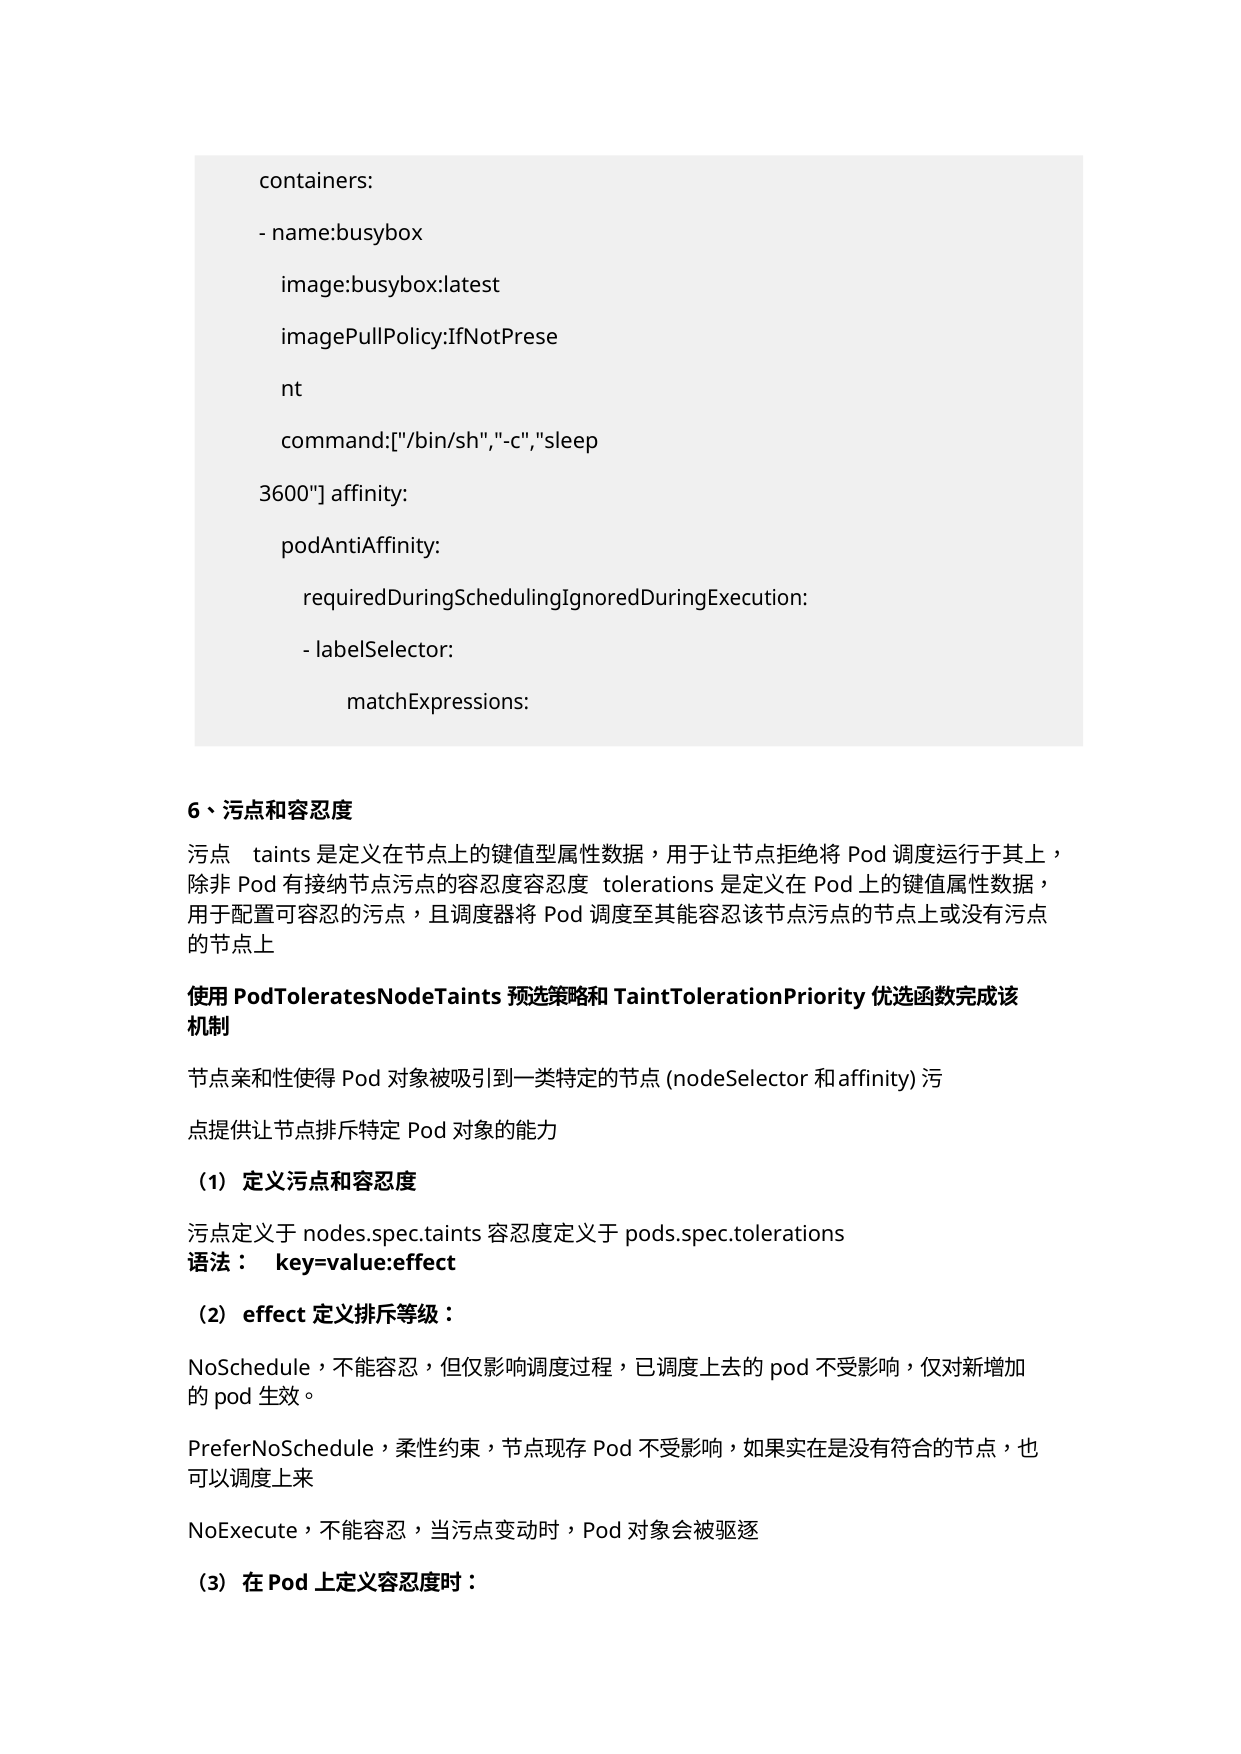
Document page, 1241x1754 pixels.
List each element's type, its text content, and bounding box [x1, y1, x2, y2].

text 的节点上 [187, 929, 1194, 959]
subtitle 在 Pod 上定义容忍度时： [187, 1567, 1194, 1597]
subtitle 使用 PodToleratesNodeTaints 预选策略和 TaintTolerationPriority 优选函数完成该机制 [187, 981, 1035, 1041]
subtitle 定义污点和容忍度 [187, 1167, 1194, 1195]
subtitle effect 定义排斥等级： [187, 1299, 1194, 1329]
text 污点定义于 nodes.spec.taints 容忍度定义于 pods.spec.tolerations 语法： key=value:effect [187, 1217, 860, 1277]
text NoExecute，不能容忍，当污点变动时，Pod 对象会被驱逐 [187, 1515, 1194, 1544]
text 污点 taints 是定义在节点上的键值型属性数据，用于让节点拒绝将 Pod 调度运行于其上， 除非 Pod 有接纳节点污点的容忍度容忍度 tolerations 是定义在 Pod 上的键值属性数据， 用于配置可容忍的污点，且调度器将 Pod 调度至其能容忍该节点污点的节点上或没有污点 [187, 839, 1073, 929]
text PreferNoSchedule，柔性约束，节点现存 Pod 不受影响，如果实在是没有符合的节点，也可以调度上来 [187, 1433, 1041, 1493]
subtitle 6、污点和容忍度 [187, 795, 1194, 825]
text NoSchedule，不能容忍，但仅影响调度过程，已调度上去的 pod 不受影响，仅对新增加的pod 生效。 [187, 1351, 1041, 1411]
text 节点亲和性使得 Pod 对象被吸引到一类特定的节点 (nodeSelector 和 affinity) 污点提供让节点排斥特定 Pod 对象的能力 [187, 1063, 953, 1145]
